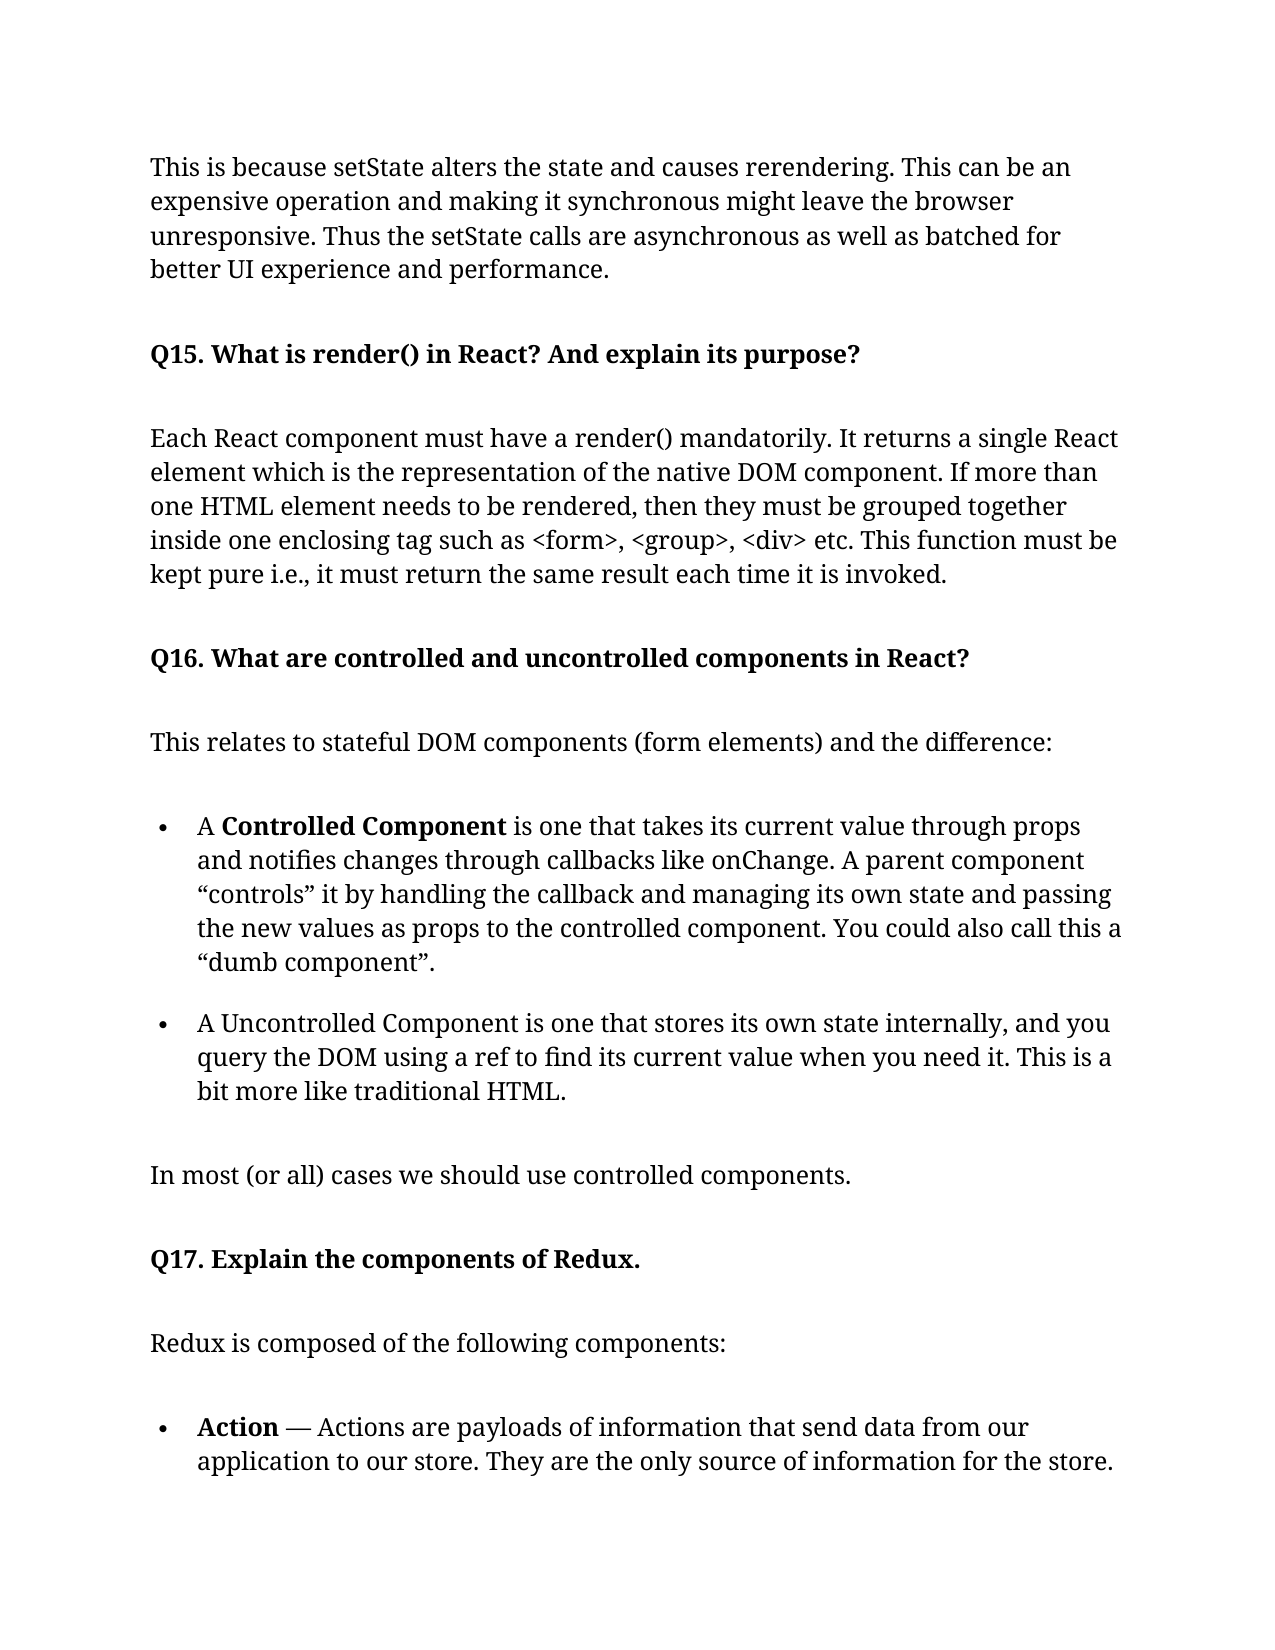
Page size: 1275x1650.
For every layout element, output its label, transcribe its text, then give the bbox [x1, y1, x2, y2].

text This relates to stateful DOM components (form elements) and the difference: [150, 725, 1125, 759]
text In most (or all) cases we should use controlled components. [150, 1157, 1125, 1192]
list A Controlled Component is one that takes its current value through props and notifies changes through callbacks like onChange. A parent component “controls” it by handling the callback and managing its own state and passing the new values as props to the controlled component. You could also call this a “dumb component”. [159, 809, 1125, 979]
text Redux is composed of the following components: [150, 1326, 1125, 1360]
text Q17. Explain the components of Redux. [150, 1242, 1125, 1276]
list A Uncontrolled Component is one that stores its own state internally, and you query the DOM using a ref to find its current value when you need it. This is a bit more like traditional HTML. [159, 1005, 1125, 1107]
text Q16. What are controlled and uncontrolled components in React? [150, 641, 1125, 675]
text Q15. What is render() in React? And explain its purpose? [150, 336, 1125, 370]
text Each React component must have a render() mandatorily. It returns a single React element which is the representation of the native DOM component. If more than one HTML element needs to be rendered, then they must be grouped together inside one enclosing tag such as <form>, <group>, <div> etc. This function must be kept pure i.e., it must return the same result each time it is invoked. [150, 420, 1125, 591]
text This is because setState alters the state and causes rerendering. This can be an expensive operation and making it synchronous might leave the browser unresponsive. Thus the setState calls are asynchronous as well as batched for better UI experience and performance. [150, 150, 1125, 286]
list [159, 1410, 1125, 1478]
